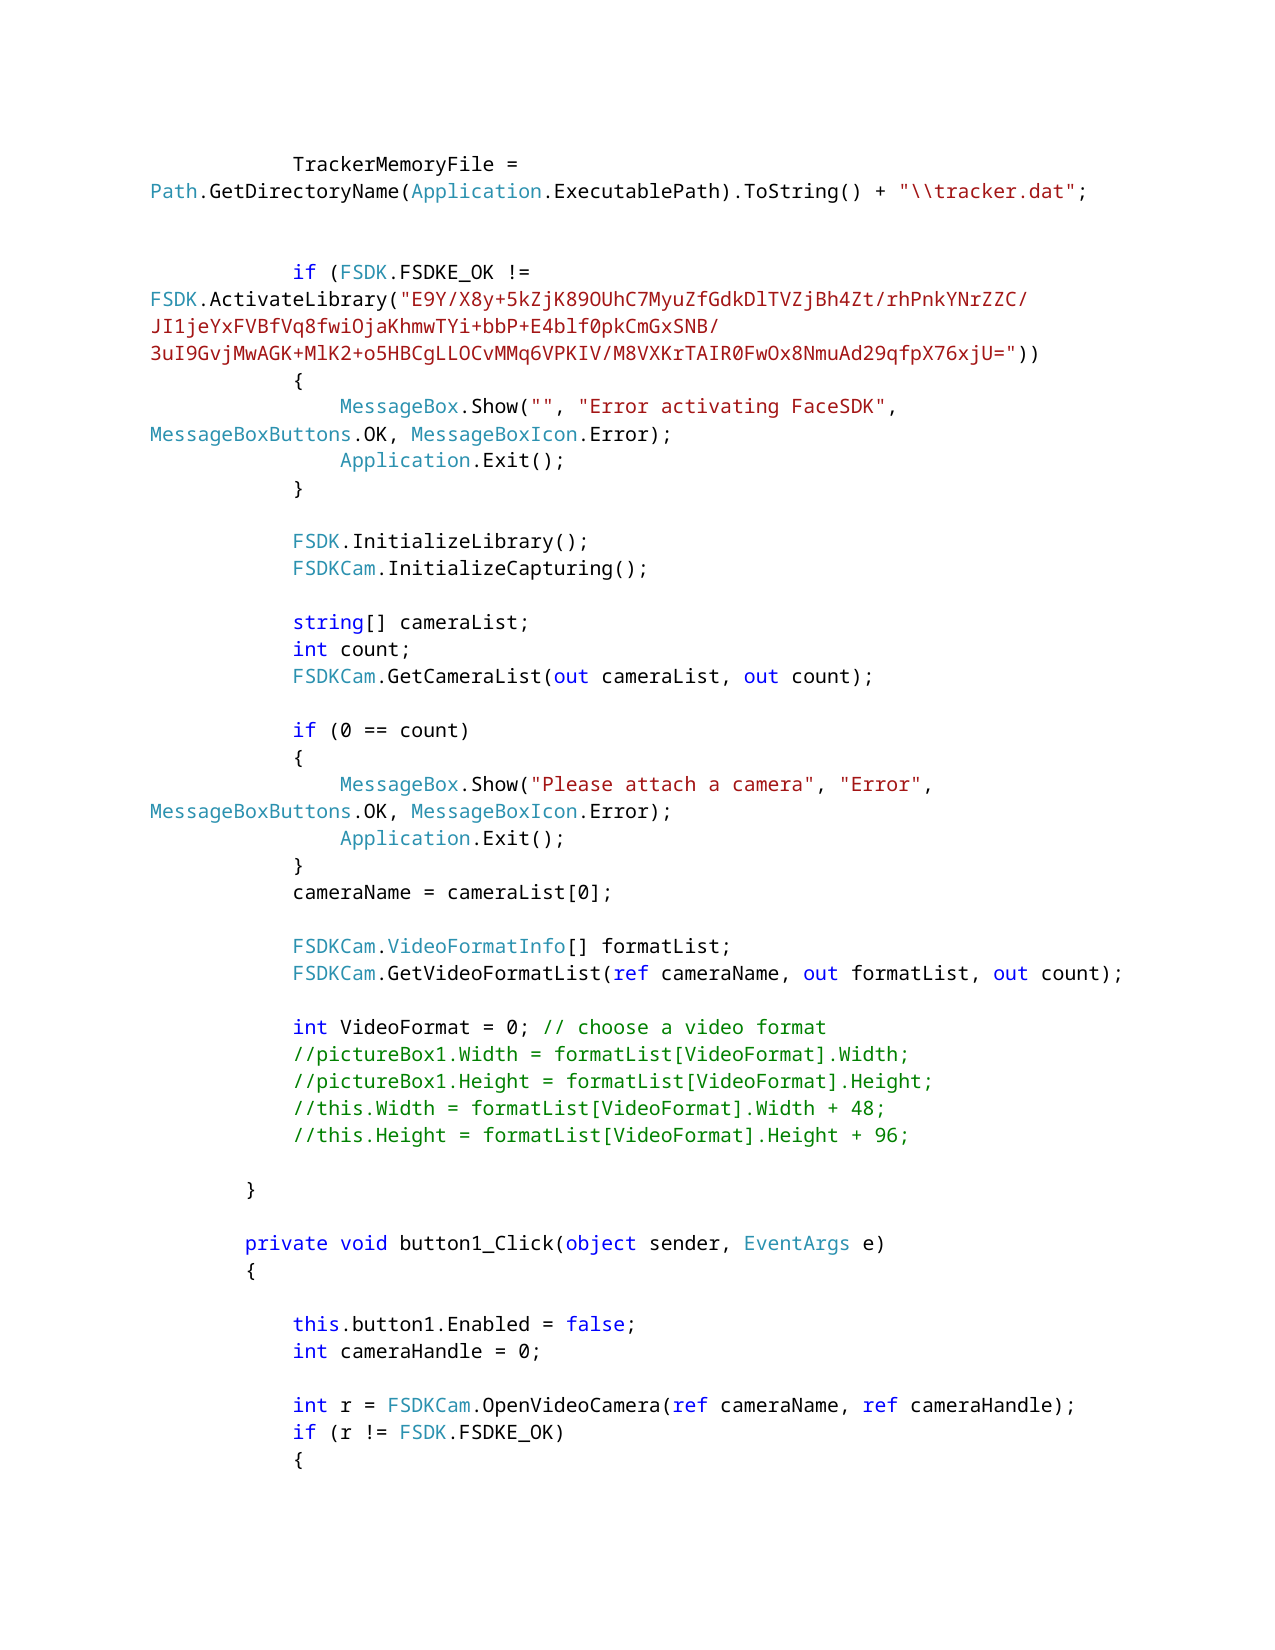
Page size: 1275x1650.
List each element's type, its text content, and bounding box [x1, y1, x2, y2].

text if (0 == count) [150, 717, 1125, 743]
text } [150, 474, 1125, 501]
text FSDK.InitializeLibrary(); [150, 528, 1125, 555]
text { [150, 1445, 1125, 1472]
text if (r != FSDK.FSDKE_OK) [150, 1418, 1125, 1445]
text } [150, 851, 1125, 878]
text //this.Width = formatList[VideoFormat].Width + 48; [150, 1094, 1125, 1121]
text { [150, 1256, 1125, 1283]
text //this.Height = formatList[VideoFormat].Height + 96; [150, 1121, 1125, 1148]
text cameraName = cameraList[0]; [150, 878, 1125, 905]
text int VideoFormat = 0; // choose a video format [150, 1013, 1125, 1040]
text private void button1_Click(object sender, EventArgs e) [150, 1229, 1125, 1256]
text FSDKCam.VideoFormatInfo[] formatList; [150, 932, 1125, 959]
text //pictureBox1.Height = formatList[VideoFormat].Height; [150, 1067, 1125, 1094]
text int cameraHandle = 0; [150, 1337, 1125, 1364]
text MessageBox.Show("Please attach a camera", "Error", MessageBoxButtons.OK, MessageBoxIcon.Error); [150, 771, 1125, 824]
text string[] cameraList; [150, 609, 1125, 636]
text FSDKCam.InitializeCapturing(); [150, 555, 1125, 582]
text FSDKCam.GetVideoFormatList(ref cameraName, out formatList, out count); [150, 959, 1125, 986]
text //pictureBox1.Width = formatList[VideoFormat].Width; [150, 1040, 1125, 1067]
text MessageBox.Show("", "Error activating FaceSDK", MessageBoxButtons.OK, MessageBoxIcon.Error); [150, 393, 1125, 447]
text FSDKCam.GetCameraList(out cameraList, out count); [150, 663, 1125, 689]
text TrackerMemoryFile = Path.GetDirectoryName(Application.ExecutablePath).ToString() + "\\tracker.dat"; [150, 150, 1125, 204]
text Application.Exit(); [150, 447, 1125, 474]
text this.button1.Enabled = false; [150, 1310, 1125, 1337]
text if (FSDK.FSDKE_OK != FSDK.ActivateLibrary("E9Y/X8y+5kZjK89OUhC7MyuZfGdkDlTVZjBh4Zt/rhPnkYNrZZC/JI1jeYxFVBfVq8fwiOjaKhmwTYi+bbP+E4blf0pkCmGxSNB/3uI9GvjMwAGK+MlK2+o5HBCgLLOCvMMq6VPKIV/M8VXKrTAIR0FwOx8NmuAd29qfpX76xjU=")) [150, 258, 1125, 366]
text int r = FSDKCam.OpenVideoCamera(ref cameraName, ref cameraHandle); [150, 1391, 1125, 1418]
text } [150, 1175, 1125, 1202]
text { [150, 743, 1125, 771]
text Application.Exit(); [150, 824, 1125, 851]
text { [150, 366, 1125, 393]
text int count; [150, 636, 1125, 663]
